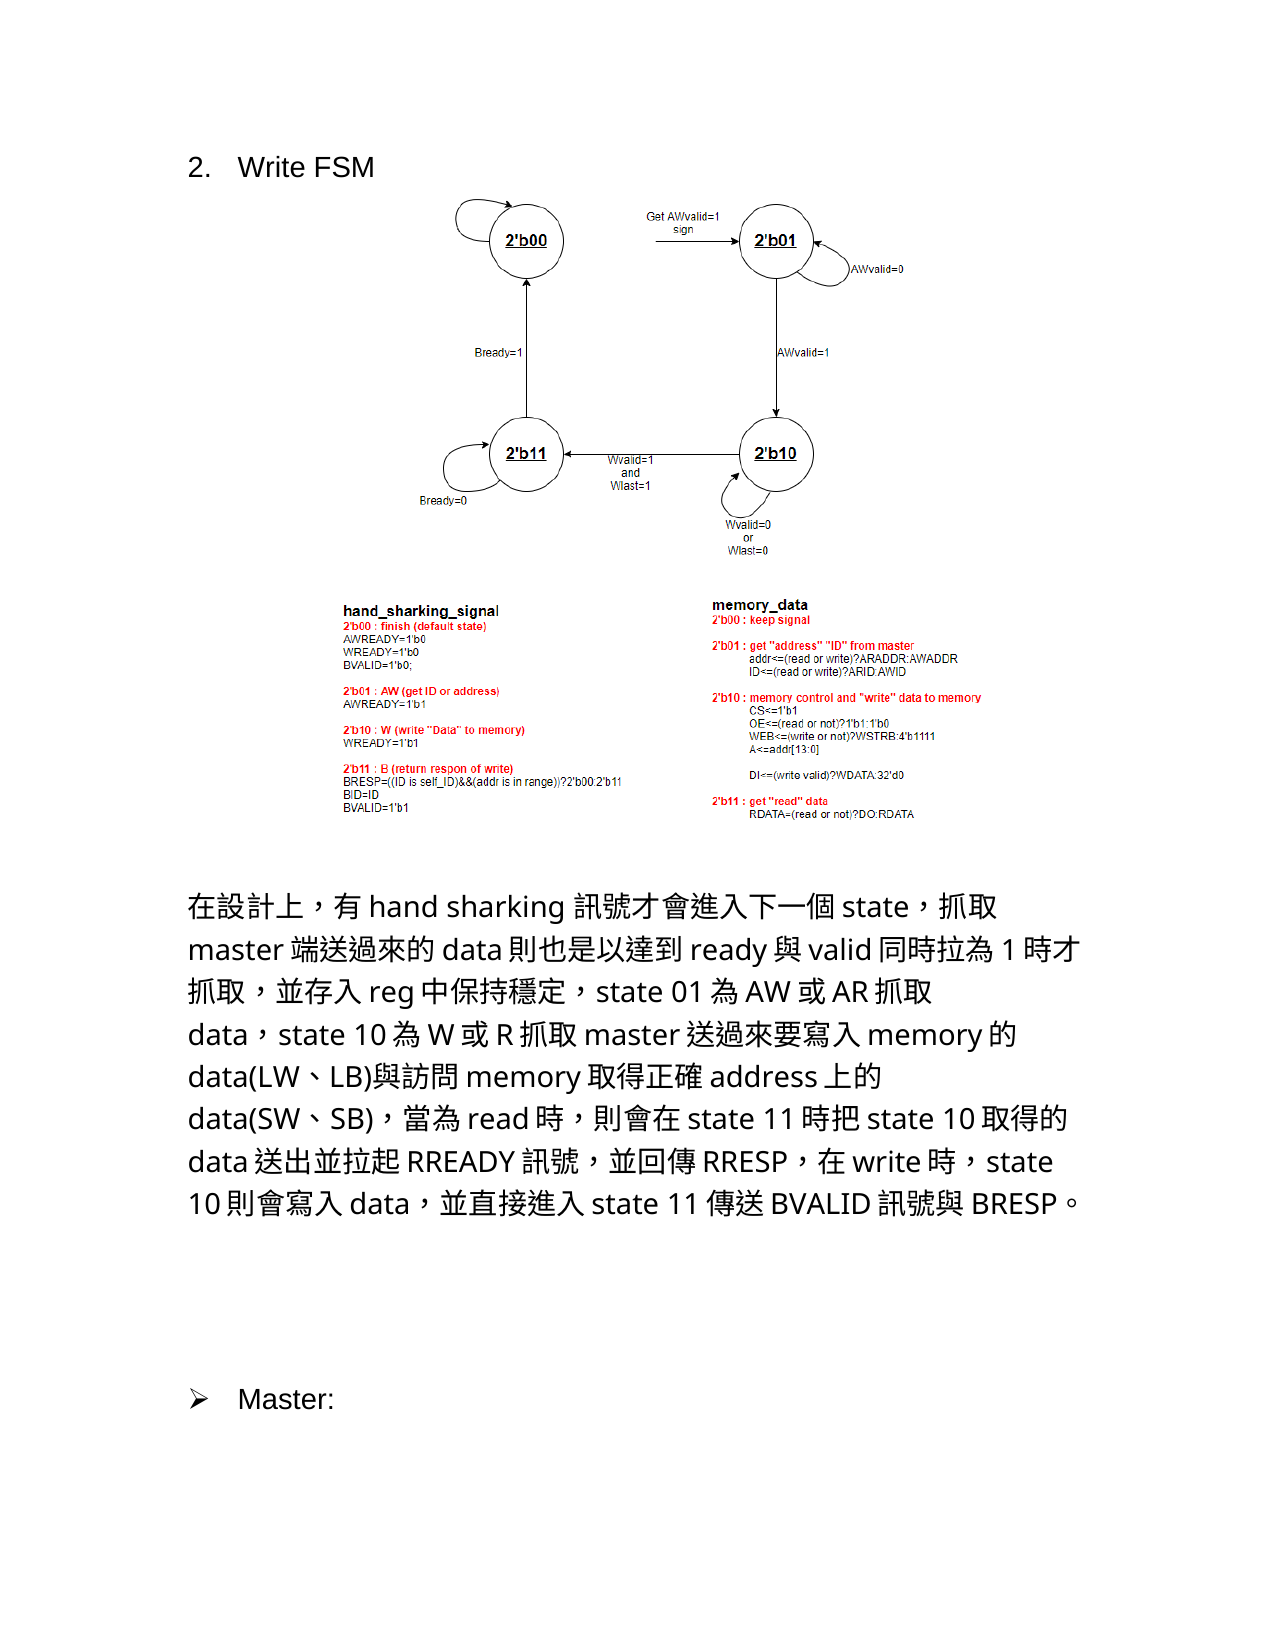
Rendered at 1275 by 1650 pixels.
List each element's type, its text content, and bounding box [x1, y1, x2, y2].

text 在設計上，有hand sharking 訊號才會進入下一個state，抓取master端送過來的data則也是以達到ready與valid同時拉為1時才抓取，並存入reg中保持穩定，state 01為AW或AR抓取data，state 10為W或R抓取master送過來要寫入memory的data(LW、LB)與訪問memory取得正確address上的data(SW、SB)，當為read時，則會在state 11時把 state 10取得的data送出並拉起RREADY訊號，並回傳RRESP，在write時，state 10則會寫入data，並直接進入state 11傳送BVALID訊號與BRESP。 [187, 884, 1087, 1223]
picture [278, 183, 997, 851]
list Write FSM [187, 150, 1087, 183]
list Master: [187, 1382, 1087, 1416]
